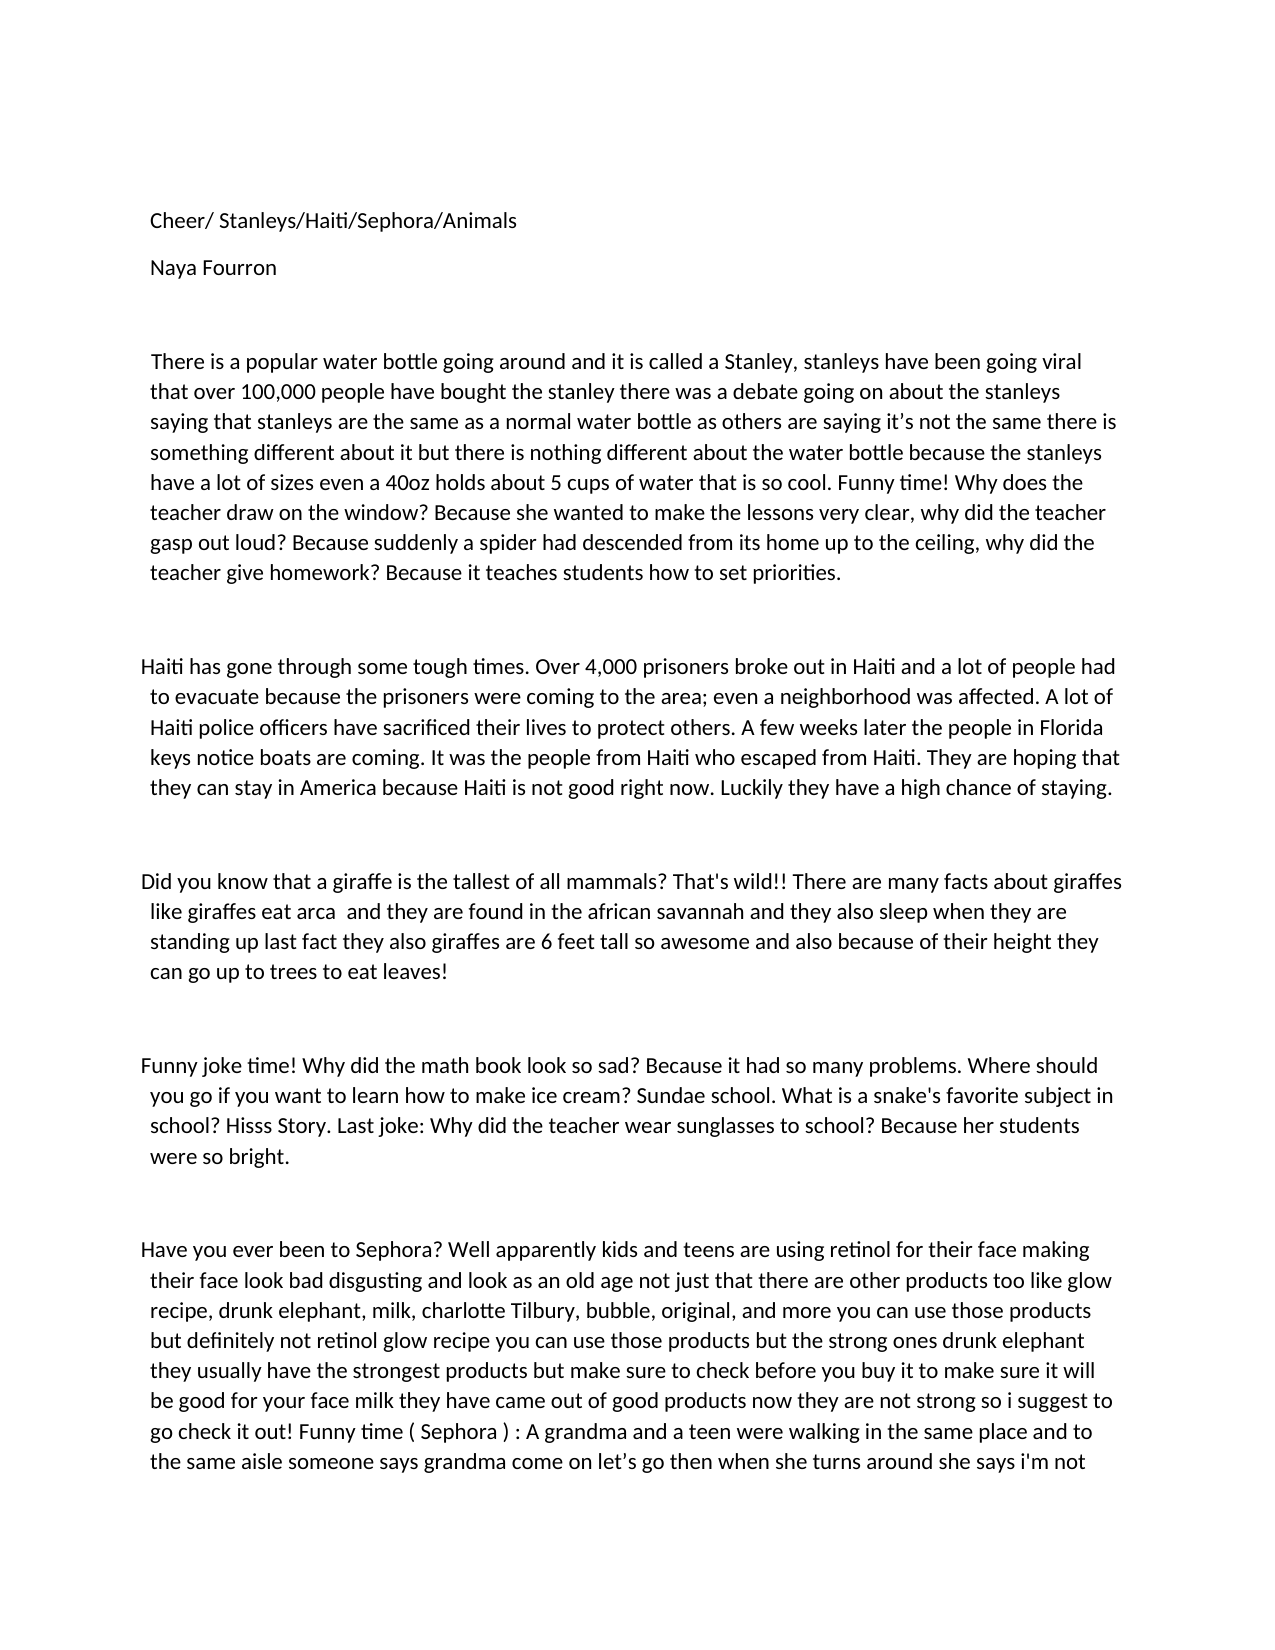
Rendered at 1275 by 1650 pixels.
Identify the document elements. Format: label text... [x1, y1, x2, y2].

text Funny joke time! Why did the math book look so sad? Because it had so many problems. Where should you go if you want to learn how to make ice cream? Sundae school. What is a snake's favorite subject in school? Hisss Story. Last joke: Why did the teacher wear sunglasses to school? Because her students were so bright. [141, 1051, 1125, 1170]
text Naya Fourron [150, 253, 1125, 281]
text There is a popular water bottle going around and it is called a Stanley, stanleys have been going viral that over 100,000 people have bought the stanley there was a debate going on about the stanleys saying that stanleys are the same as a normal water bottle as others are saying it’s not the same there is something different about it but there is nothing different about the water bottle because the stanleys have a lot of sizes even a 40oz holds about 5 cups of water that is so cool. Funny time! Why does the teacher draw on the window? Because she wanted to make the lessons very clear, why did the teacher gasp out loud? Because suddenly a spider had descended from its home up to the ceiling, why did the teacher give homework? Because it teaches students how to set priorities. [141, 347, 1125, 587]
text Haiti has gone through some tough times. Over 4,000 prisoners broke out in Haiti and a lot of people had to evacuate because the prisoners were coming to the area; even a neighborhood was affected. A lot of Haiti police officers have sacrificed their lives to protect others. A few weeks later the people in Florida keys notice boats are coming. It was the people from Haiti who escaped from Haiti. They are hoping that they can stay in America because Haiti is not good right now. Luckily they have a high chance of staying. [141, 652, 1125, 801]
text Cheer/ Stanleys/Haiti/Sephora/Animals [150, 206, 1125, 234]
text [141, 1236, 1125, 1475]
text Did you know that a giraffe is the tallest of all mammals? That's wild!! There are many facts about giraffes like giraffes eat arca and they are found in the african savannah and they also sleep when they are standing up last fact they also giraffes are 6 feet tall so awesome and also because of their height they can go up to trees to eat leaves! [141, 867, 1125, 986]
